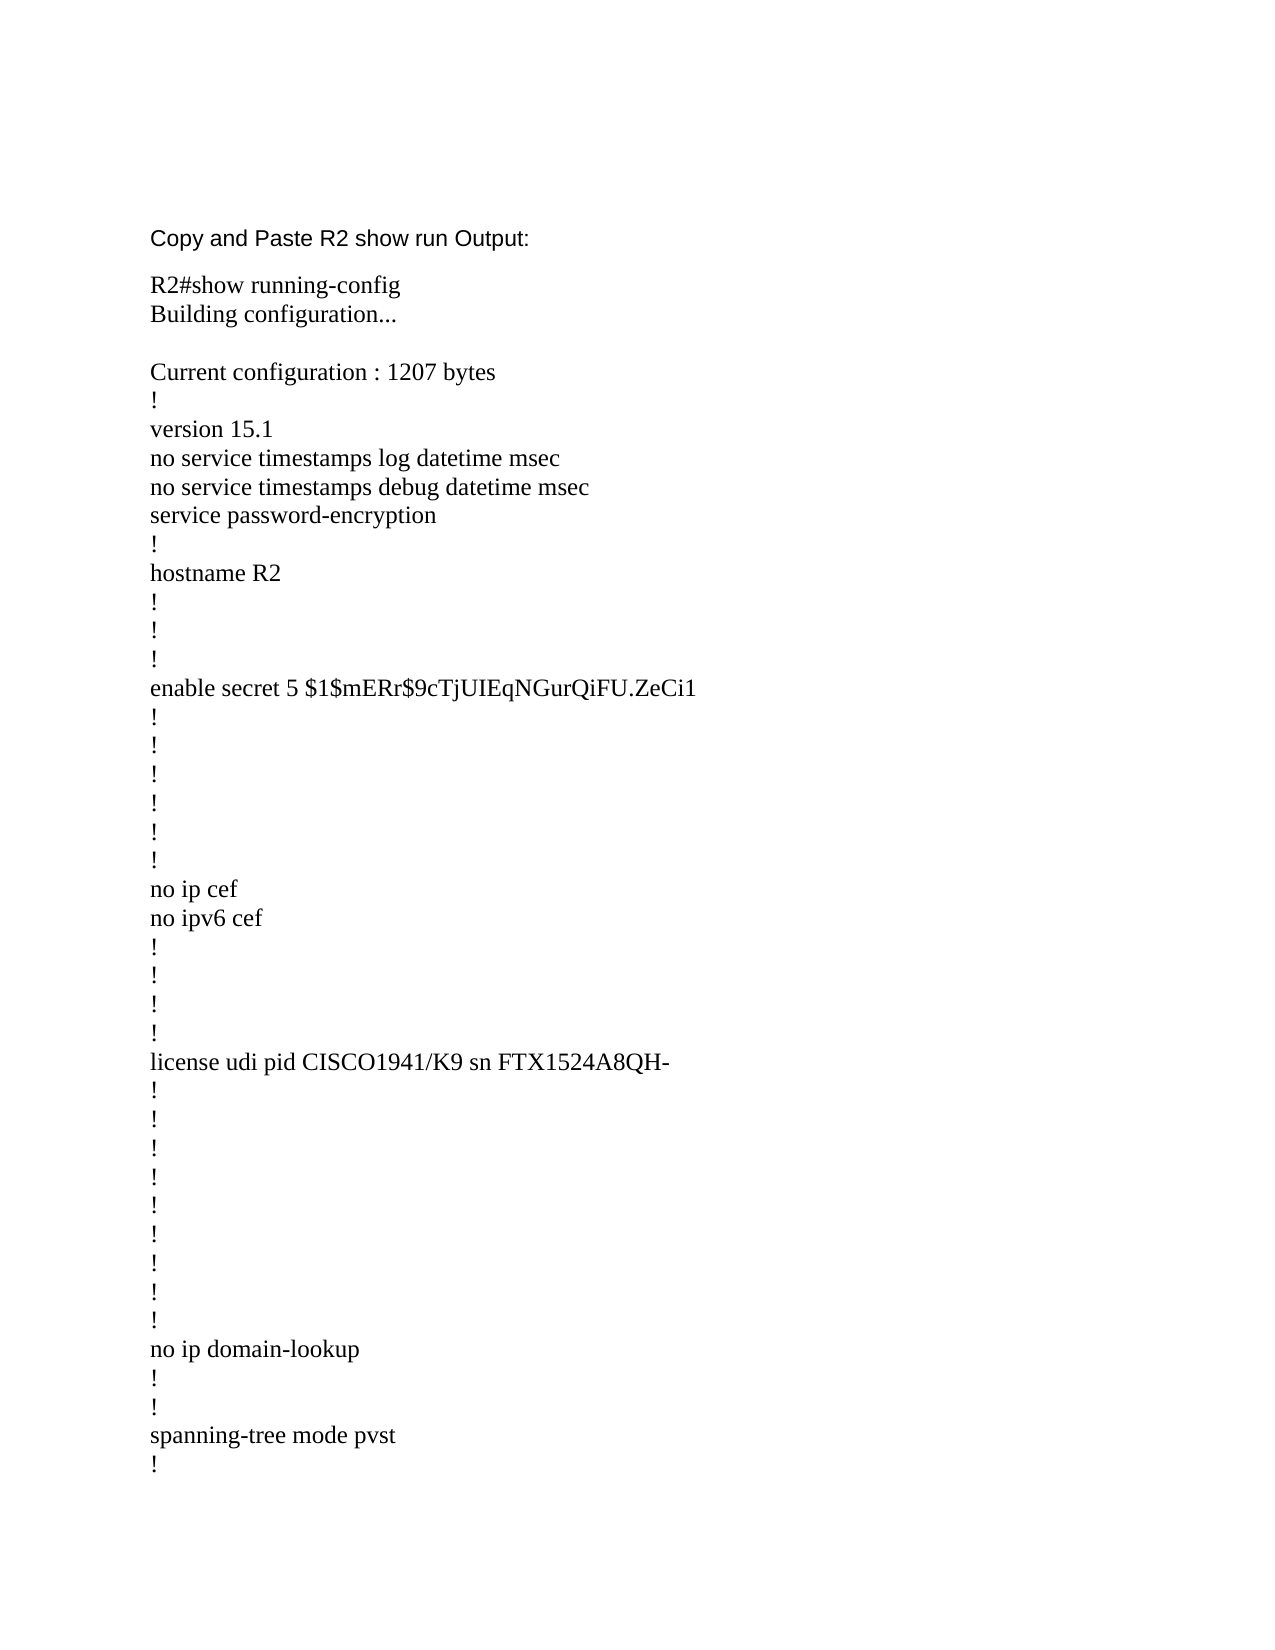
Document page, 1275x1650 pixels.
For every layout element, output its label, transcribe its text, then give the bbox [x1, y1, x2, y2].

text ! [150, 1076, 1125, 1104]
text hostname R2 [150, 558, 1125, 587]
text no ip domain-lookup [150, 1334, 1125, 1363]
text service password-encryption [150, 501, 1125, 529]
text no service timestamps log datetime msec [150, 443, 1125, 472]
text license udi pid CISCO1941/K9 sn FTX1524A8QH- [150, 1047, 1125, 1076]
text ! [150, 644, 1125, 673]
text ! [150, 1392, 1125, 1421]
text no ip cef [150, 874, 1125, 903]
text no service timestamps debug datetime msec [150, 472, 1125, 501]
text ! [150, 386, 1125, 414]
text ! [150, 1018, 1125, 1047]
text ! [150, 1449, 1125, 1478]
text ! [150, 587, 1125, 616]
text ! [150, 1306, 1125, 1334]
text ! [150, 961, 1125, 989]
text enable secret 5 $1$mERr$9cTjUIEqNGurQiFU.ZeCi1 [150, 673, 1125, 702]
text ! [150, 1277, 1125, 1306]
text ! [150, 846, 1125, 874]
text ! [150, 932, 1125, 961]
text no ipv6 cef [150, 903, 1125, 932]
text ! [150, 1162, 1125, 1191]
text Current configuration : 1207 bytes [150, 357, 1125, 386]
text ! [150, 1191, 1125, 1219]
text ! [150, 1248, 1125, 1277]
text spanning-tree mode pvst [150, 1421, 1125, 1449]
text version 15.1 [150, 414, 1125, 443]
text ! [150, 817, 1125, 846]
text ! [150, 616, 1125, 644]
text ! [150, 702, 1125, 731]
text R2#show running-config [150, 271, 1125, 299]
text ! [150, 1133, 1125, 1162]
text ! [150, 529, 1125, 558]
text ! [150, 1363, 1125, 1392]
text ! [150, 1104, 1125, 1133]
text ! [150, 759, 1125, 788]
text Copy and Paste R2 show run Output: [150, 225, 1125, 252]
text Building configuration... [150, 299, 1125, 328]
text ! [150, 989, 1125, 1018]
text ! [150, 731, 1125, 759]
text ! [150, 1219, 1125, 1248]
text ! [150, 788, 1125, 817]
